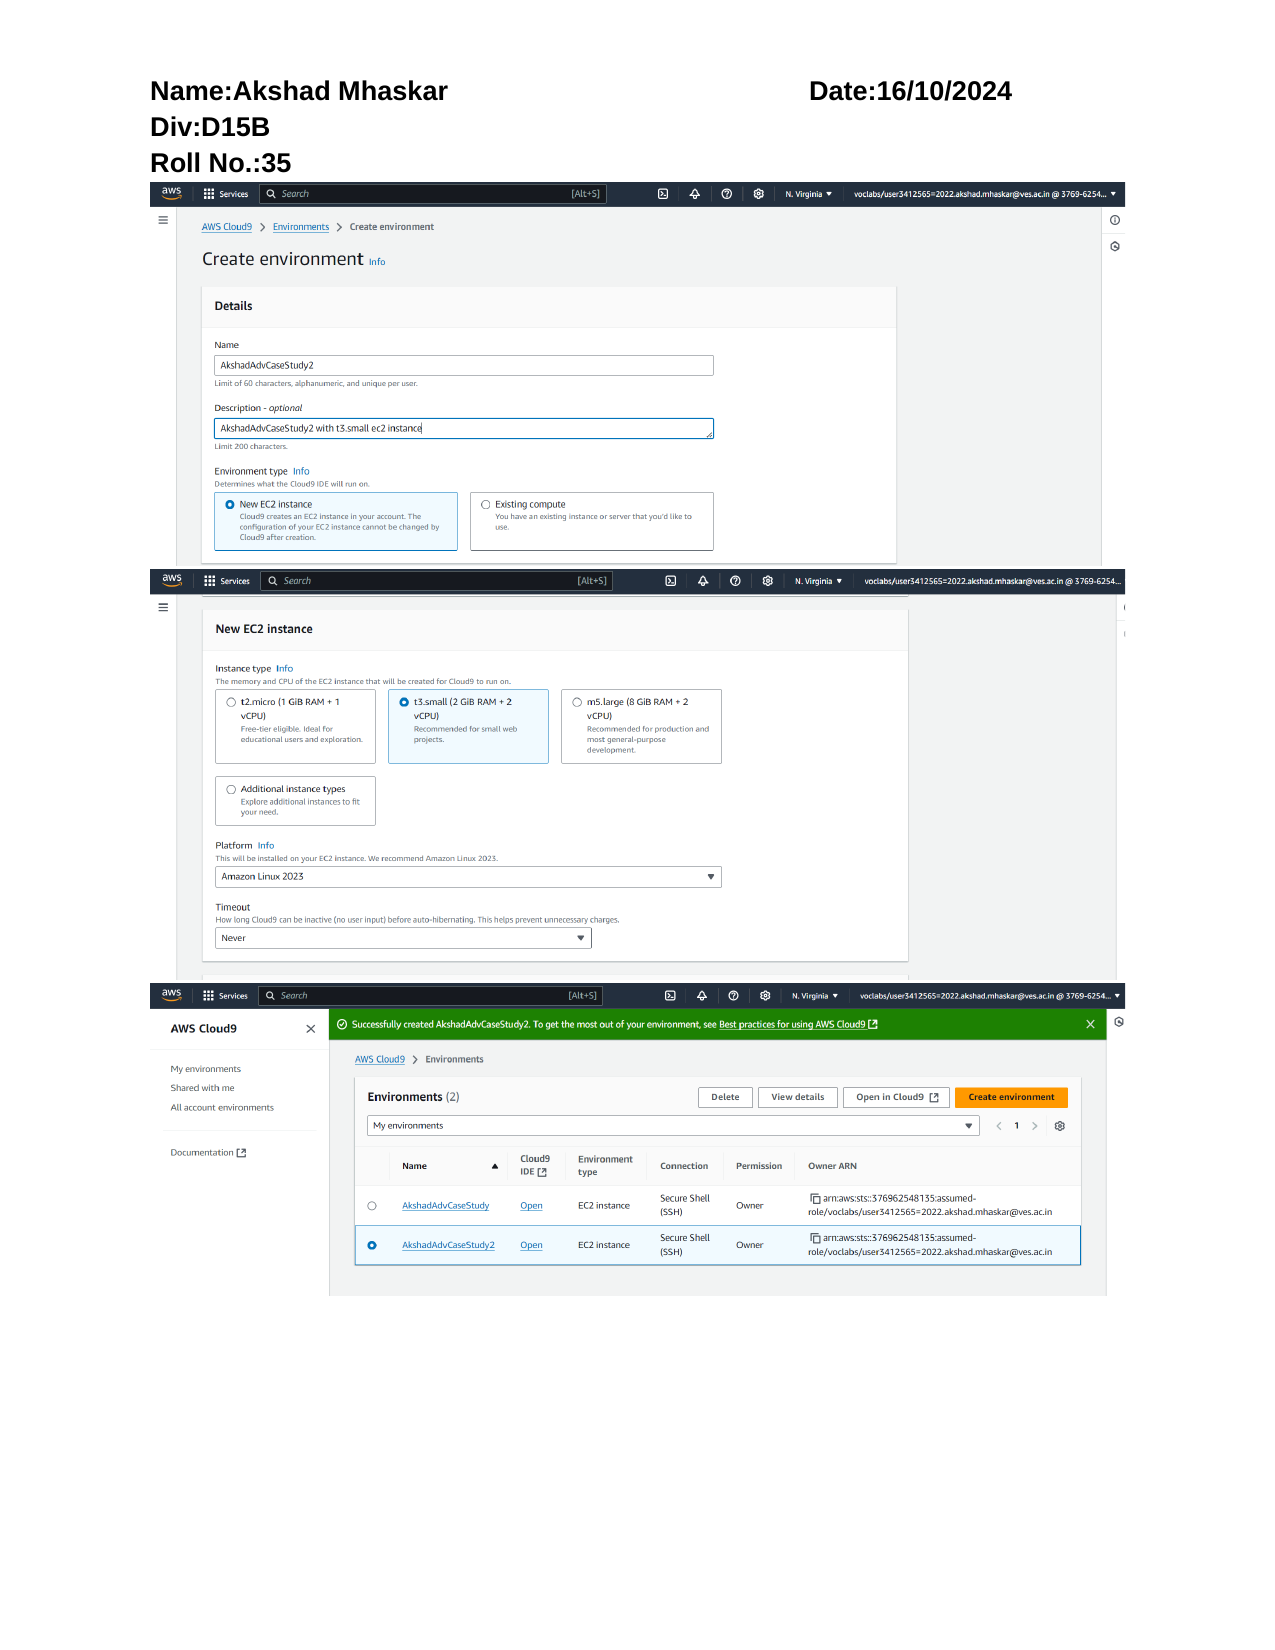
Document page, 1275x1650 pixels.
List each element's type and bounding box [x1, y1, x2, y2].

picture [150, 983, 1125, 1296]
picture [150, 182, 1125, 566]
picture [150, 569, 1125, 980]
